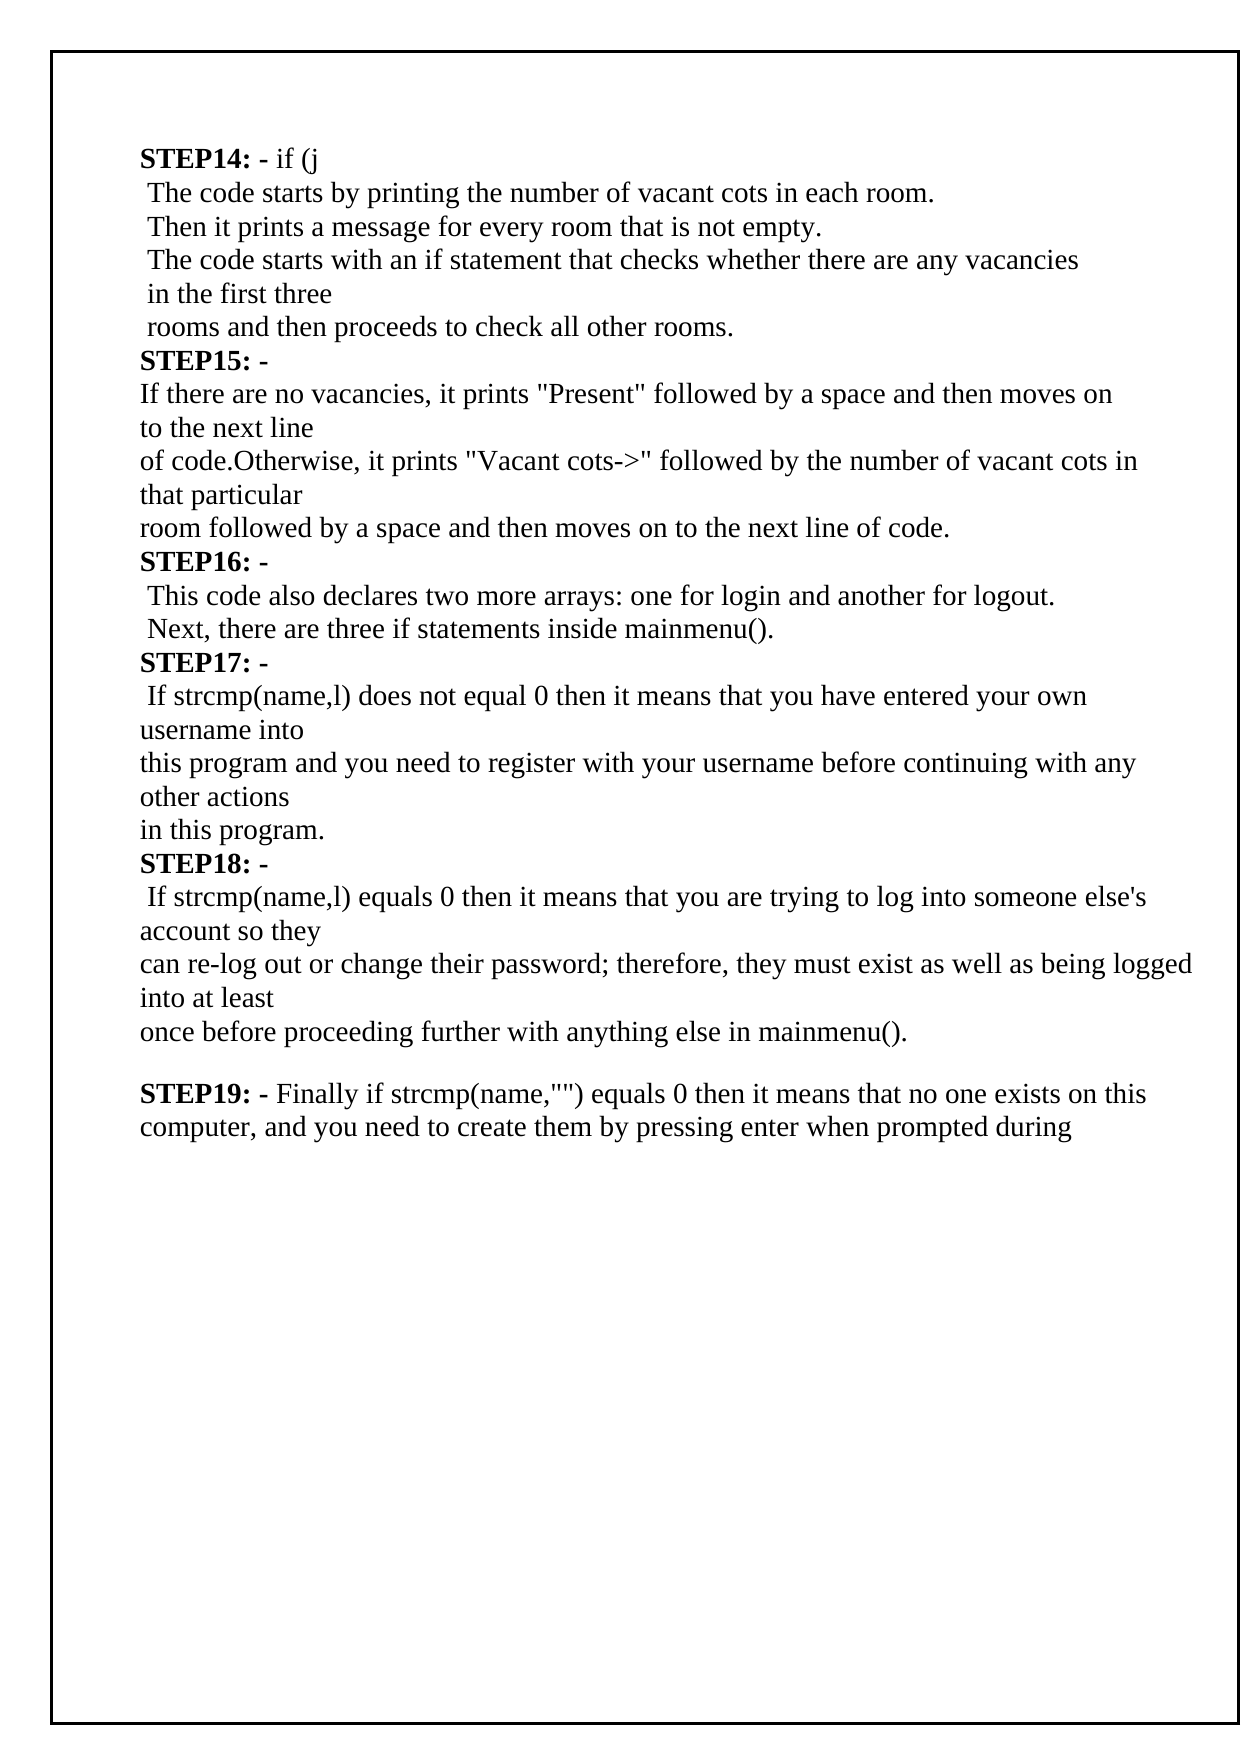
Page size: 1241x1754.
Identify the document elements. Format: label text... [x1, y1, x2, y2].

text STEP18: - [139, 846, 1237, 879]
text in the first three [139, 276, 1237, 309]
text rooms and then proceeds to check all other rooms. [139, 309, 1237, 343]
text STEP15: - [139, 343, 1237, 376]
text this program and you need to register with your username before continuing with any [139, 745, 1237, 779]
text If there are no vacancies, it prints "Present" followed by a space and then moves on [139, 376, 1237, 410]
text of code.Otherwise, it prints "Vacant cots->" followed by the number of vacant cots in [139, 443, 1237, 477]
text STEP16: - [139, 544, 1237, 578]
text This code also declares two more arrays: one for login and another for logout. [139, 578, 1237, 611]
text STEP14: - if (j [139, 142, 1237, 175]
text STEP19: - Finally if strcmp(name,"") equals 0 then it means that no one exists on this computer, and you need to create them by pressing enter when prompted during [139, 1076, 1237, 1143]
text If strcmp(name,l) equals 0 then it means that you are trying to log into someone else's account so they [139, 879, 1237, 947]
text The code starts by printing the number of vacant cots in each room. [139, 175, 1237, 209]
text can re-log out or change their password; therefore, they must exist as well as being logged into at least [139, 947, 1237, 1014]
text once before proceeding further with anything else in mainmenu(). [139, 1014, 1237, 1047]
text STEP17: - [139, 645, 1237, 678]
text The code starts with an if statement that checks whether there are any vacancies [139, 242, 1237, 276]
text Then it prints a message for every room that is not empty. [139, 209, 1237, 242]
text that particular [139, 477, 1237, 511]
text room followed by a space and then moves on to the next line of code. [139, 511, 1237, 544]
text If strcmp(name,l) does not equal 0 then it means that you have entered your own [139, 678, 1237, 712]
text other actions [139, 779, 1237, 812]
text to the next line [139, 410, 1237, 443]
text Next, there are three if statements inside mainmenu(). [139, 611, 1237, 645]
text username into [139, 712, 1237, 745]
text in this program. [139, 812, 1237, 846]
